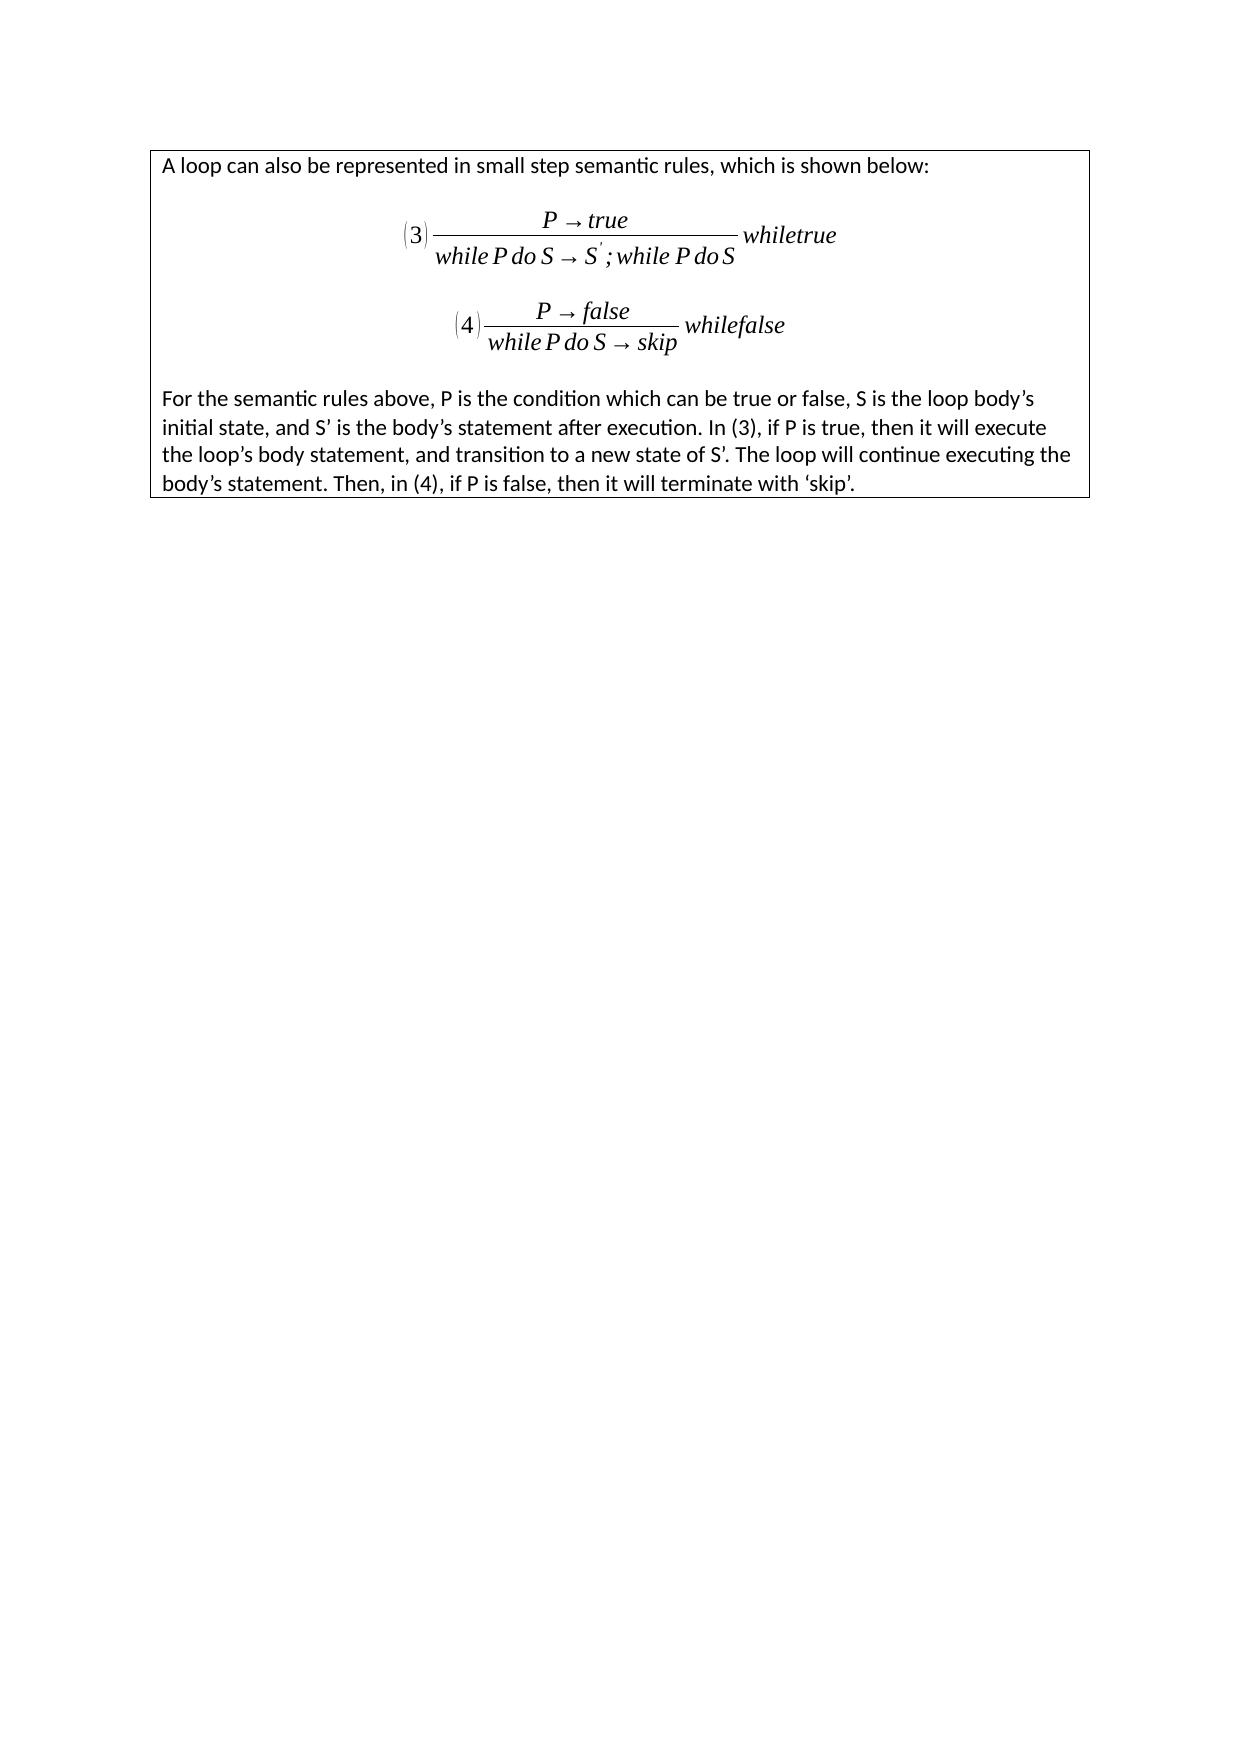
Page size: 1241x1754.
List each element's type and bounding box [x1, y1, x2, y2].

table_cell [151, 151, 1089, 497]
